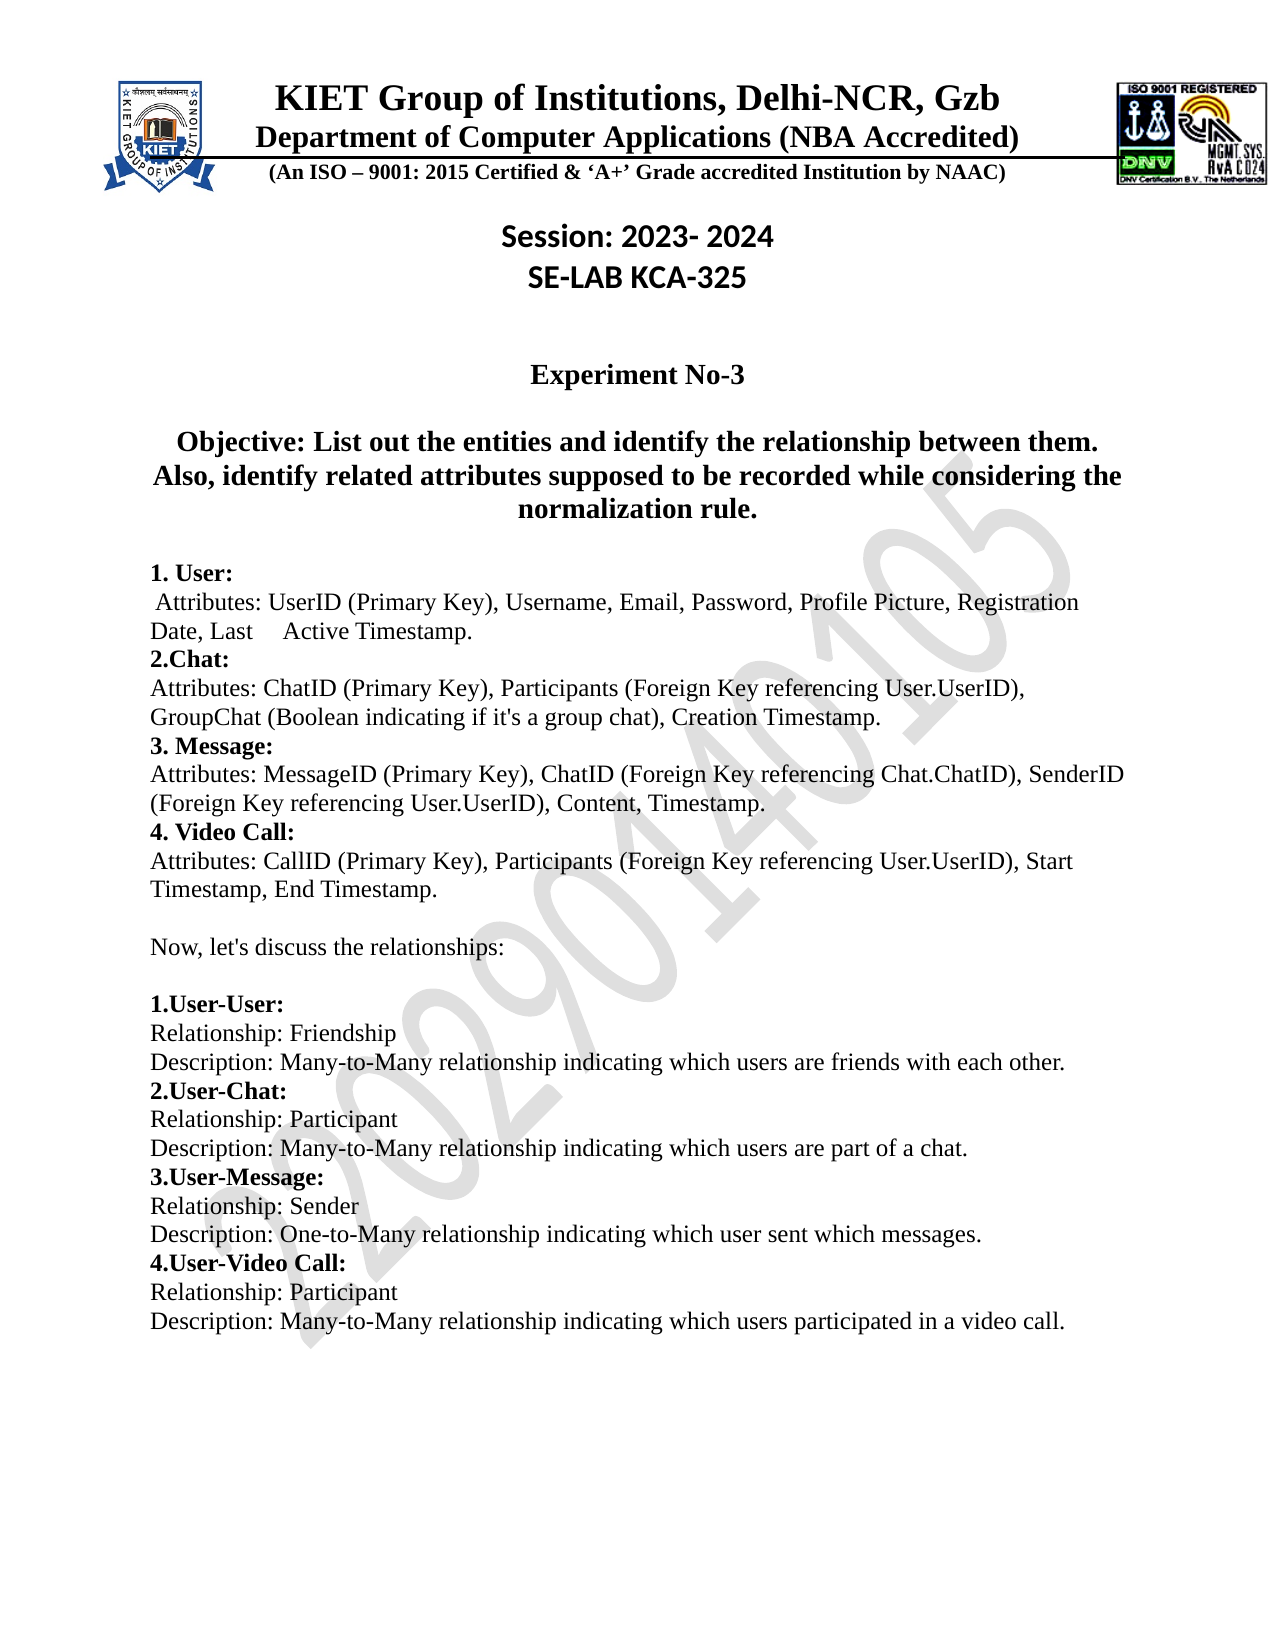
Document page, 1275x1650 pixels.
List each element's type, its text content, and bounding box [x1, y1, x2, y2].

text Description: One-to-Many relationship indicating which user sent which messages. [150, 1219, 1125, 1248]
text Attributes: CallID (Primary Key), Participants (Foreign Key referencing User.UserID), Start Timestamp, End Timestamp. [150, 846, 1125, 903]
text 2.User-Chat: [150, 1076, 1125, 1104]
text 3.User-Message: [150, 1162, 1125, 1191]
text 1.User-User: [150, 989, 1125, 1018]
text Experiment No-3 [150, 357, 1125, 391]
text Relationship: Friendship [150, 1018, 1125, 1047]
text Now, let's discuss the relationships: [150, 932, 1125, 961]
text 4. Video Call: [150, 817, 1125, 846]
text Attributes: MessageID (Primary Key), ChatID (Foreign Key referencing Chat.ChatID), SenderID (Foreign Key referencing User.UserID), Content, Timestamp. [150, 759, 1125, 817]
text Relationship: Participant [150, 1277, 1125, 1306]
text Objective: List out the entities and identify the relationship between them. Also, identify related attributes supposed to be recorded while considering the normalization rule. [150, 424, 1125, 525]
text Description: Many-to-Many relationship indicating which users are part of a chat. [150, 1133, 1125, 1162]
text 4.User-Video Call: [150, 1248, 1125, 1277]
text 2.Chat: [150, 644, 1125, 673]
text Relationship: Sender [150, 1191, 1125, 1219]
text 3. Message: [150, 731, 1125, 759]
text 1. User: [150, 558, 1125, 587]
text Relationship: Participant [150, 1104, 1125, 1133]
text Description: Many-to-Many relationship indicating which users participated in a video call. [150, 1306, 1125, 1334]
text Attributes: UserID (Primary Key), Username, Email, Password, Profile Picture, Registration Date, Last Active Timestamp. [150, 587, 1125, 644]
picture [93, 67, 224, 198]
text Attributes: ChatID (Primary Key), Participants (Foreign Key referencing User.UserID), GroupChat (Boolean indicating if it's a group chat), Creation Timestamp. [150, 673, 1125, 731]
text Description: Many-to-Many relationship indicating which users are friends with each other. [150, 1047, 1125, 1076]
